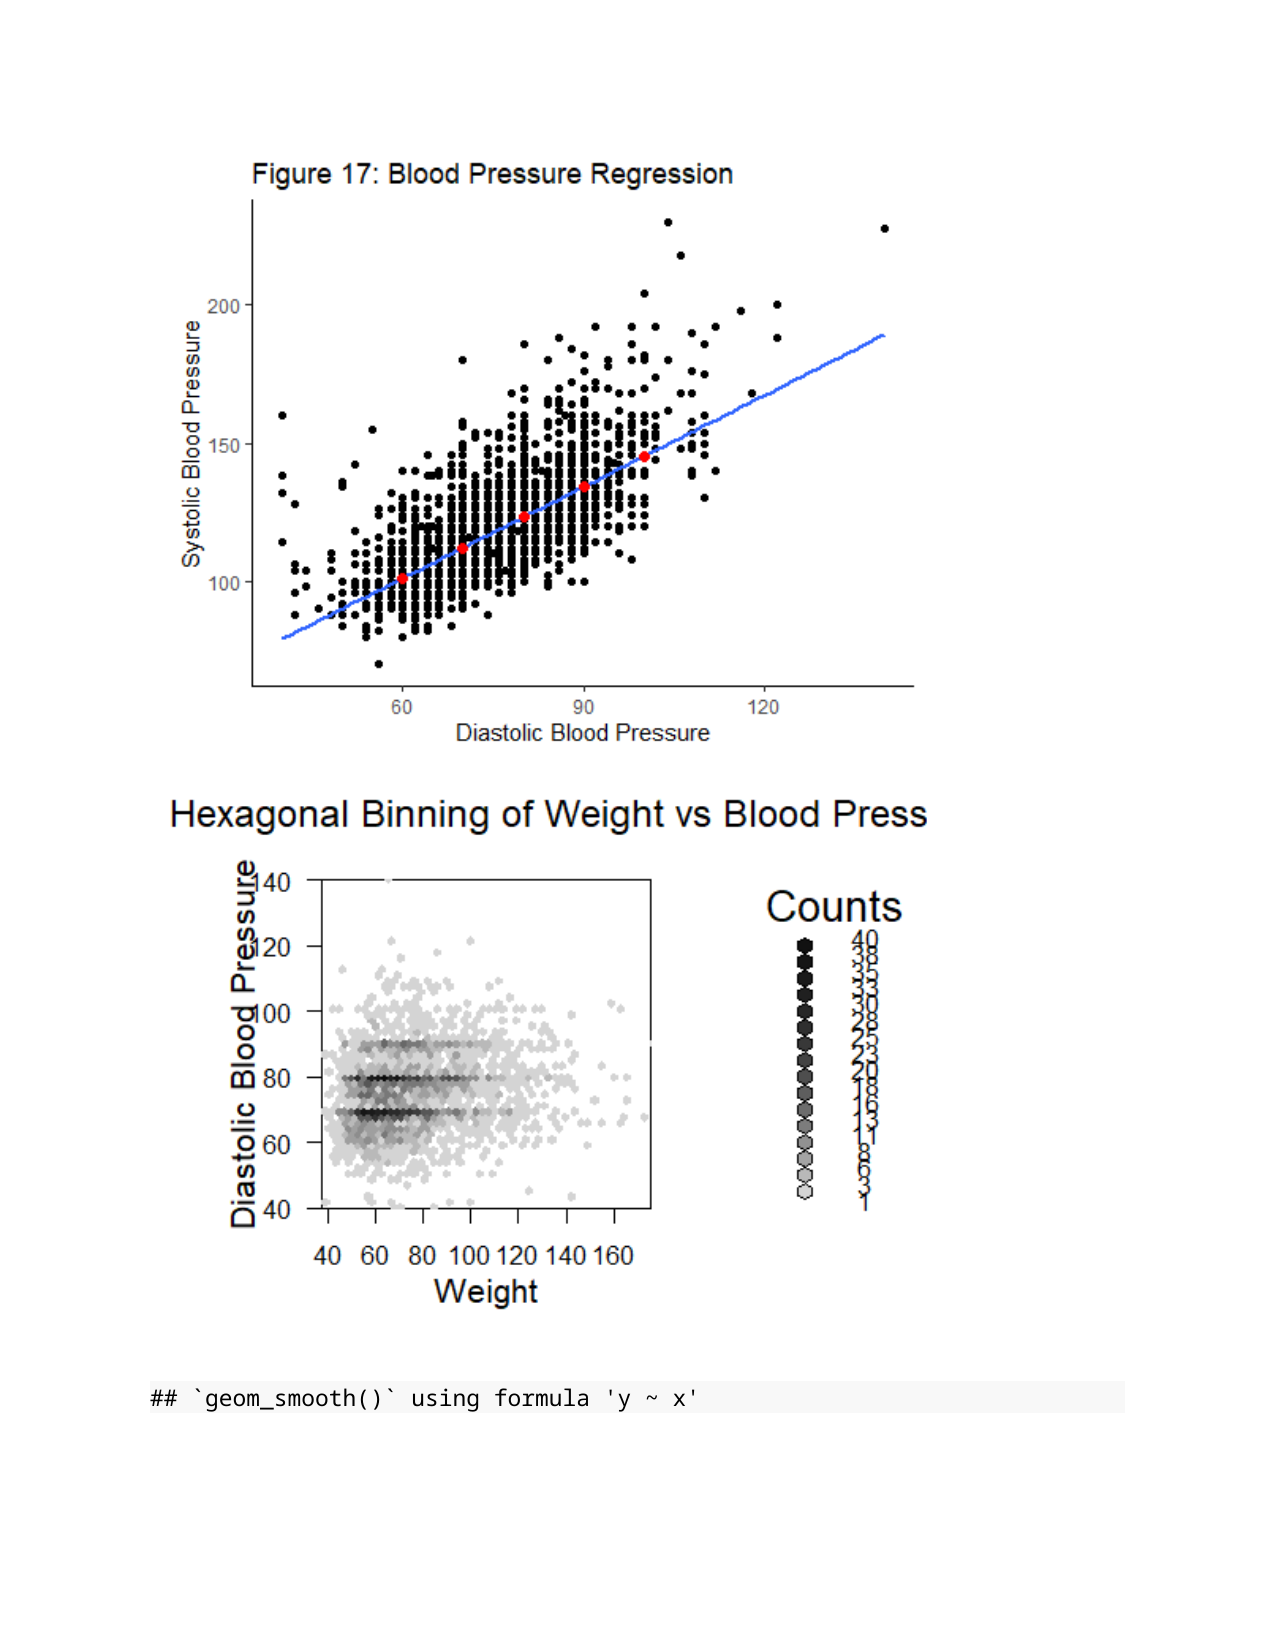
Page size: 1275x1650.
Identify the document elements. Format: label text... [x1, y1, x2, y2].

picture [168, 150, 927, 1363]
text ## `geom_smooth()` using formula 'y ~ x' [150, 1381, 1125, 1413]
